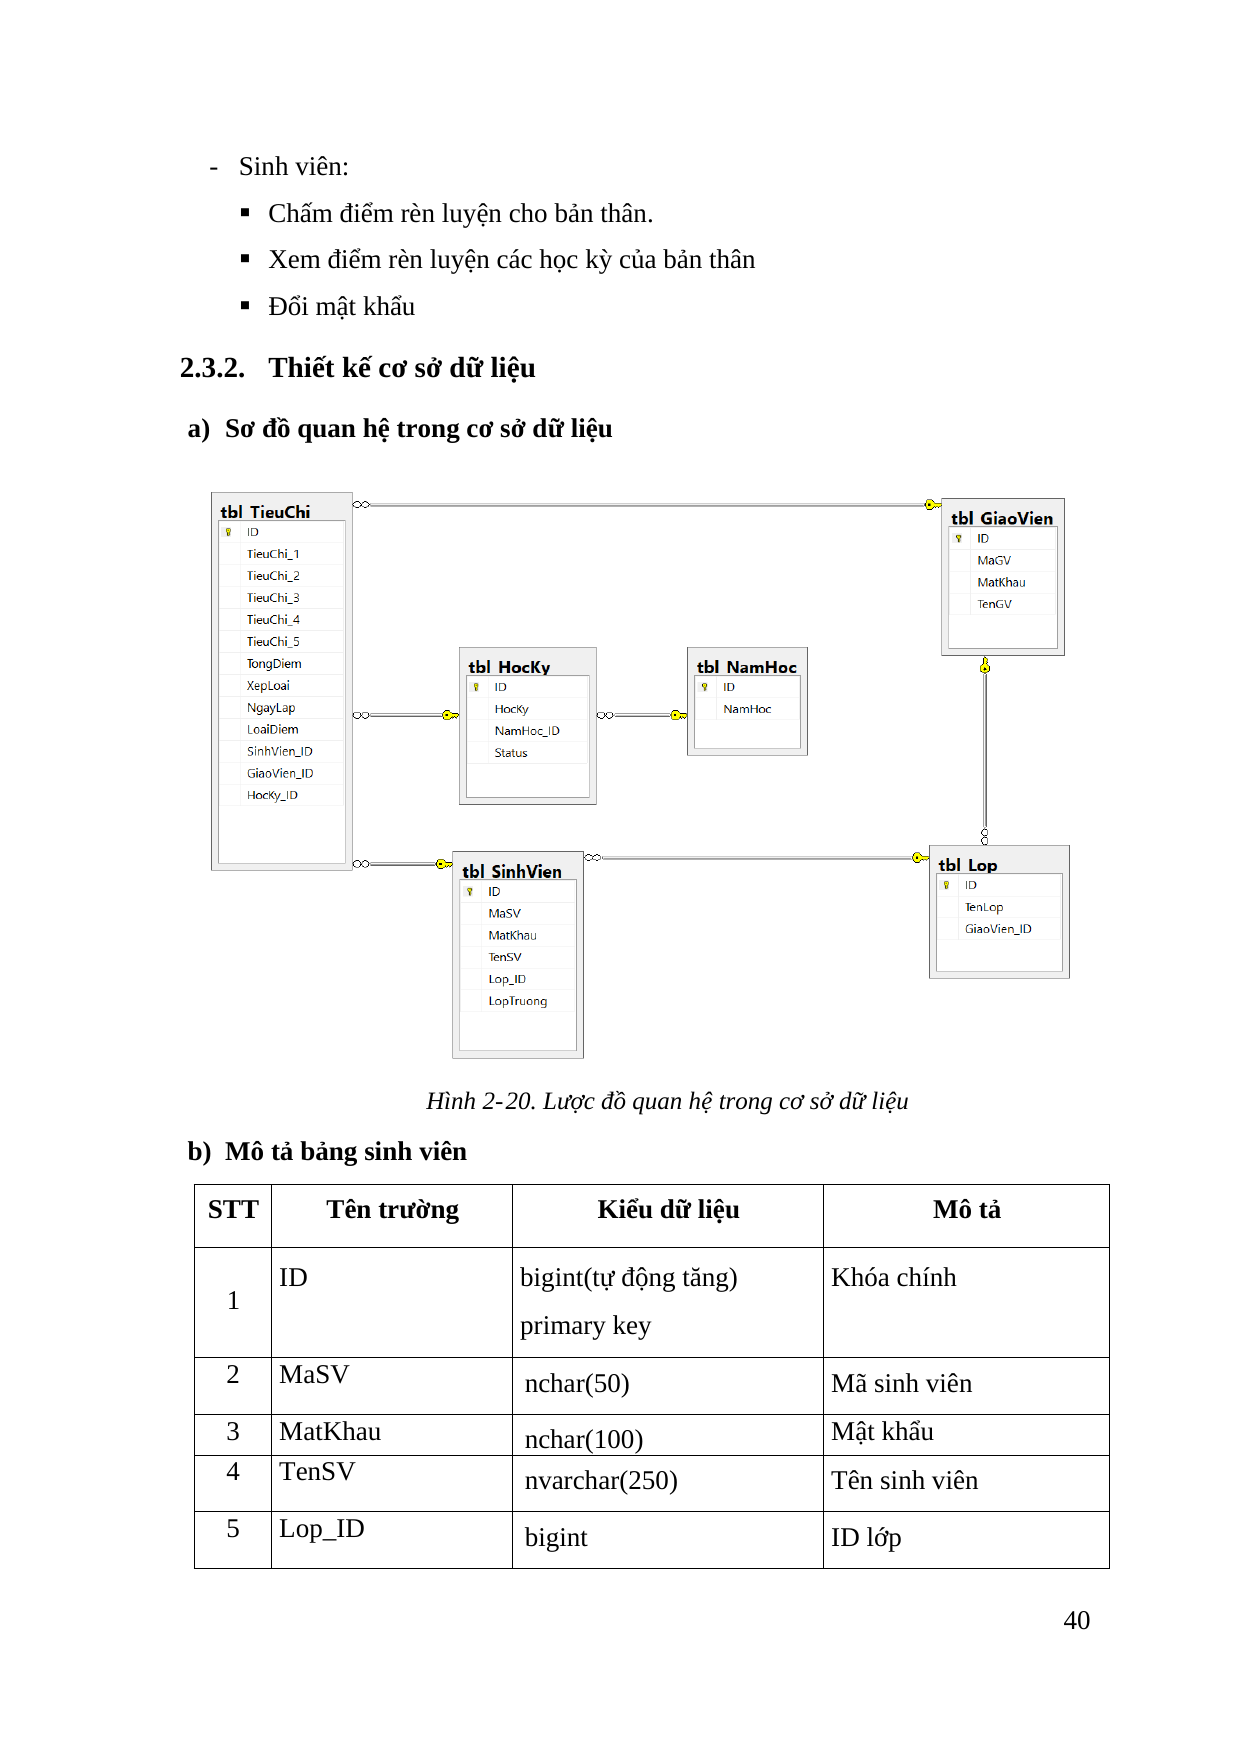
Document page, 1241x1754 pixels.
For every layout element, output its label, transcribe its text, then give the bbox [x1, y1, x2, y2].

list Sinh viên: [179, 150, 1090, 181]
table_cell 2 [195, 1358, 271, 1414]
list Sơ đồ quan hệ trong cơ sở dữ liệu [187, 413, 1090, 444]
list Mô tả bảng sinh viên [187, 1136, 1090, 1167]
subtitle Thiết kế cơ sở dữ liệu [179, 350, 1090, 383]
table_header Mô tả [824, 1185, 1109, 1247]
table_header Tên trường [272, 1185, 512, 1247]
table_header Kiểu dữ liệu [513, 1185, 823, 1247]
table_header STT [195, 1185, 271, 1247]
table_cell Tên sinh viên [824, 1456, 1109, 1511]
table_cell MaSV [272, 1358, 512, 1414]
table_cell nchar(100) [513, 1415, 823, 1454]
table_cell MatKhau [272, 1415, 512, 1454]
list Xem điểm rèn luyện các học kỳ của bản thân [209, 243, 1090, 275]
table_cell bigint [513, 1512, 823, 1568]
table_cell 5 [195, 1512, 271, 1568]
table_cell Mật khẩu [824, 1415, 1109, 1454]
table_cell 4 [195, 1456, 271, 1511]
table_cell nvarchar(250) [513, 1456, 823, 1511]
table_cell TenSV [272, 1456, 512, 1511]
table_cell bigint(tự động tăng) primary key [513, 1248, 823, 1357]
list Chấm điểm rèn luyện cho bản thân. [209, 197, 1090, 228]
table_cell ID lớp [824, 1512, 1109, 1568]
table_cell 1 [195, 1248, 271, 1357]
table_cell Mã sinh viên [824, 1358, 1109, 1414]
table_cell Khóa chính [824, 1248, 1109, 1357]
table_cell 3 [195, 1415, 271, 1454]
list Đổi mật khẩu [209, 290, 1090, 322]
picture [187, 460, 1128, 1069]
table_cell nchar(50) [513, 1358, 823, 1414]
table_cell Lop_ID [272, 1512, 512, 1568]
table_cell ID [272, 1248, 512, 1357]
